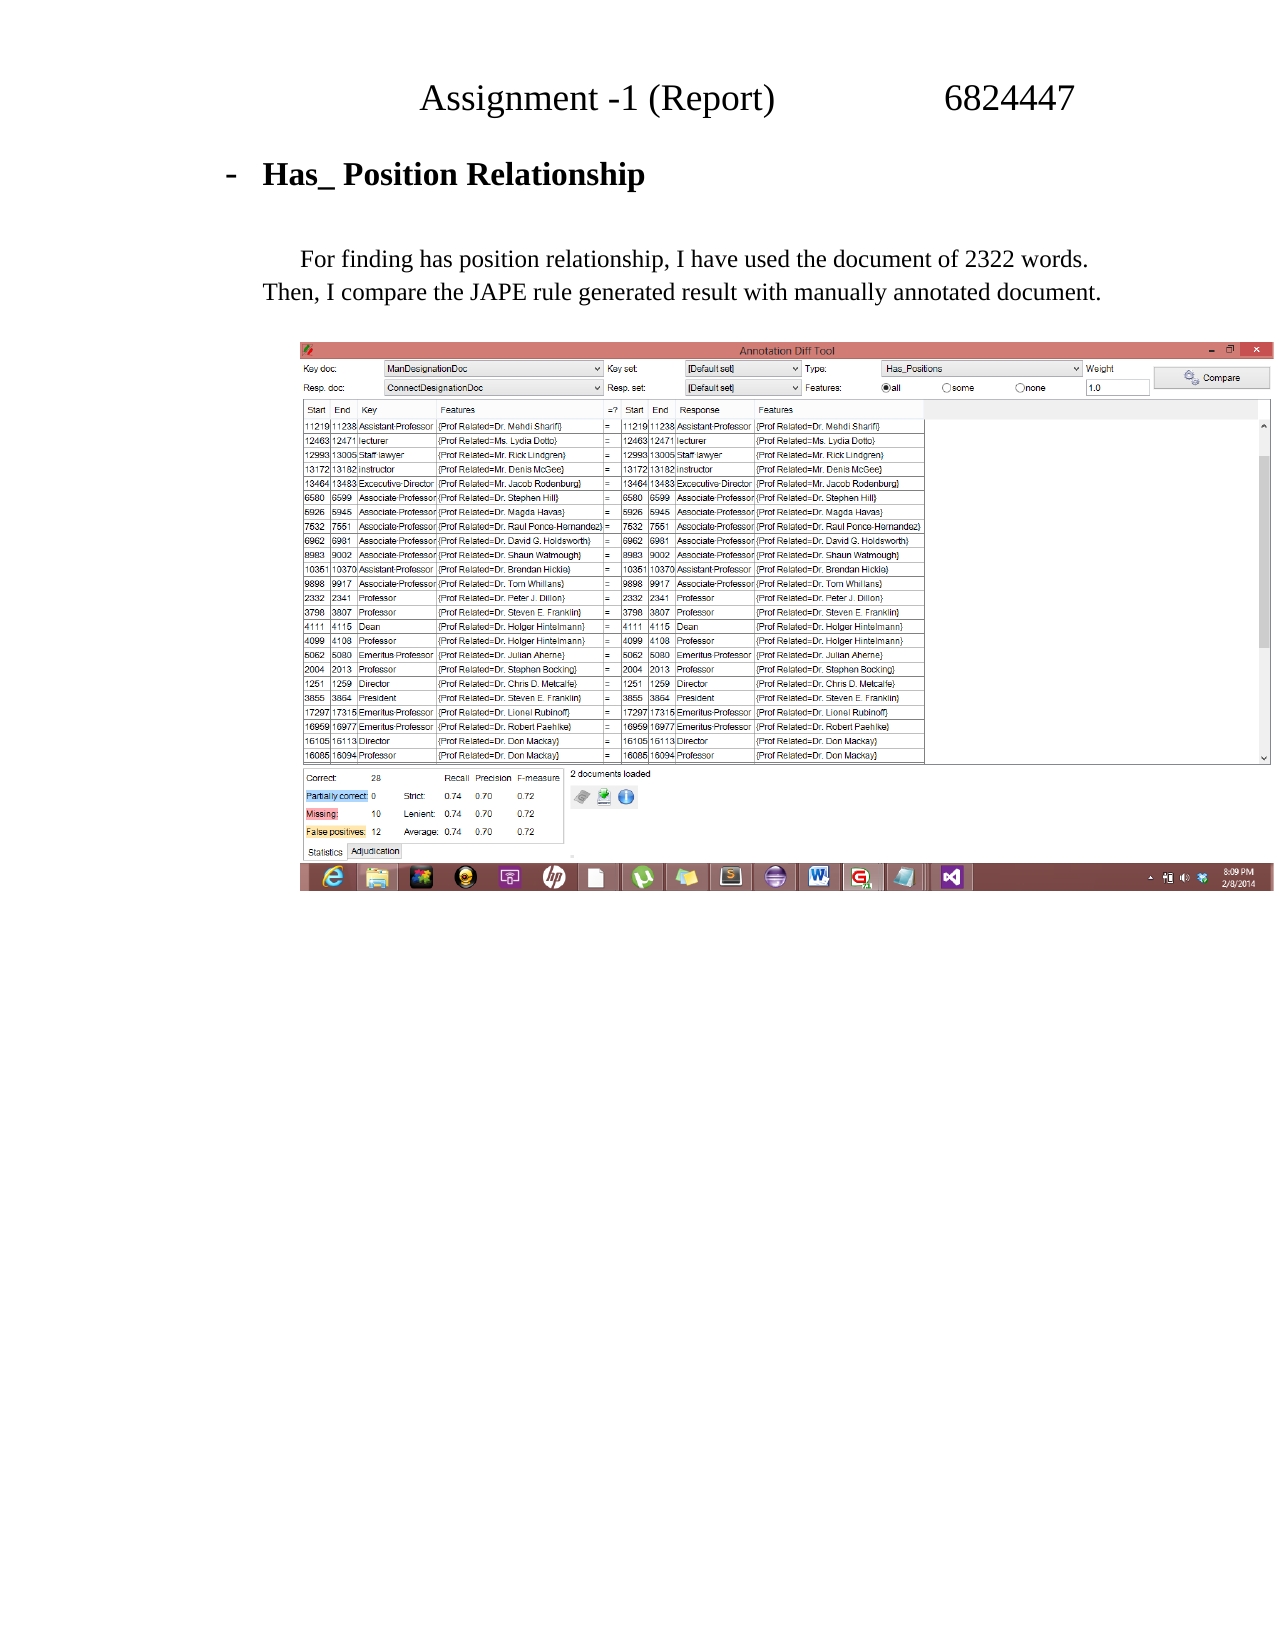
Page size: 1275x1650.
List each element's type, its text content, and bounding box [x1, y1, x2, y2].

picture [300, 342, 1274, 891]
list Has_ Position Relationship [225, 150, 1125, 193]
list For finding has position relationship, I have used the document of 2322 words. Then, I compare the JAPE rule generated result with manually annotated document. [262, 244, 1125, 305]
